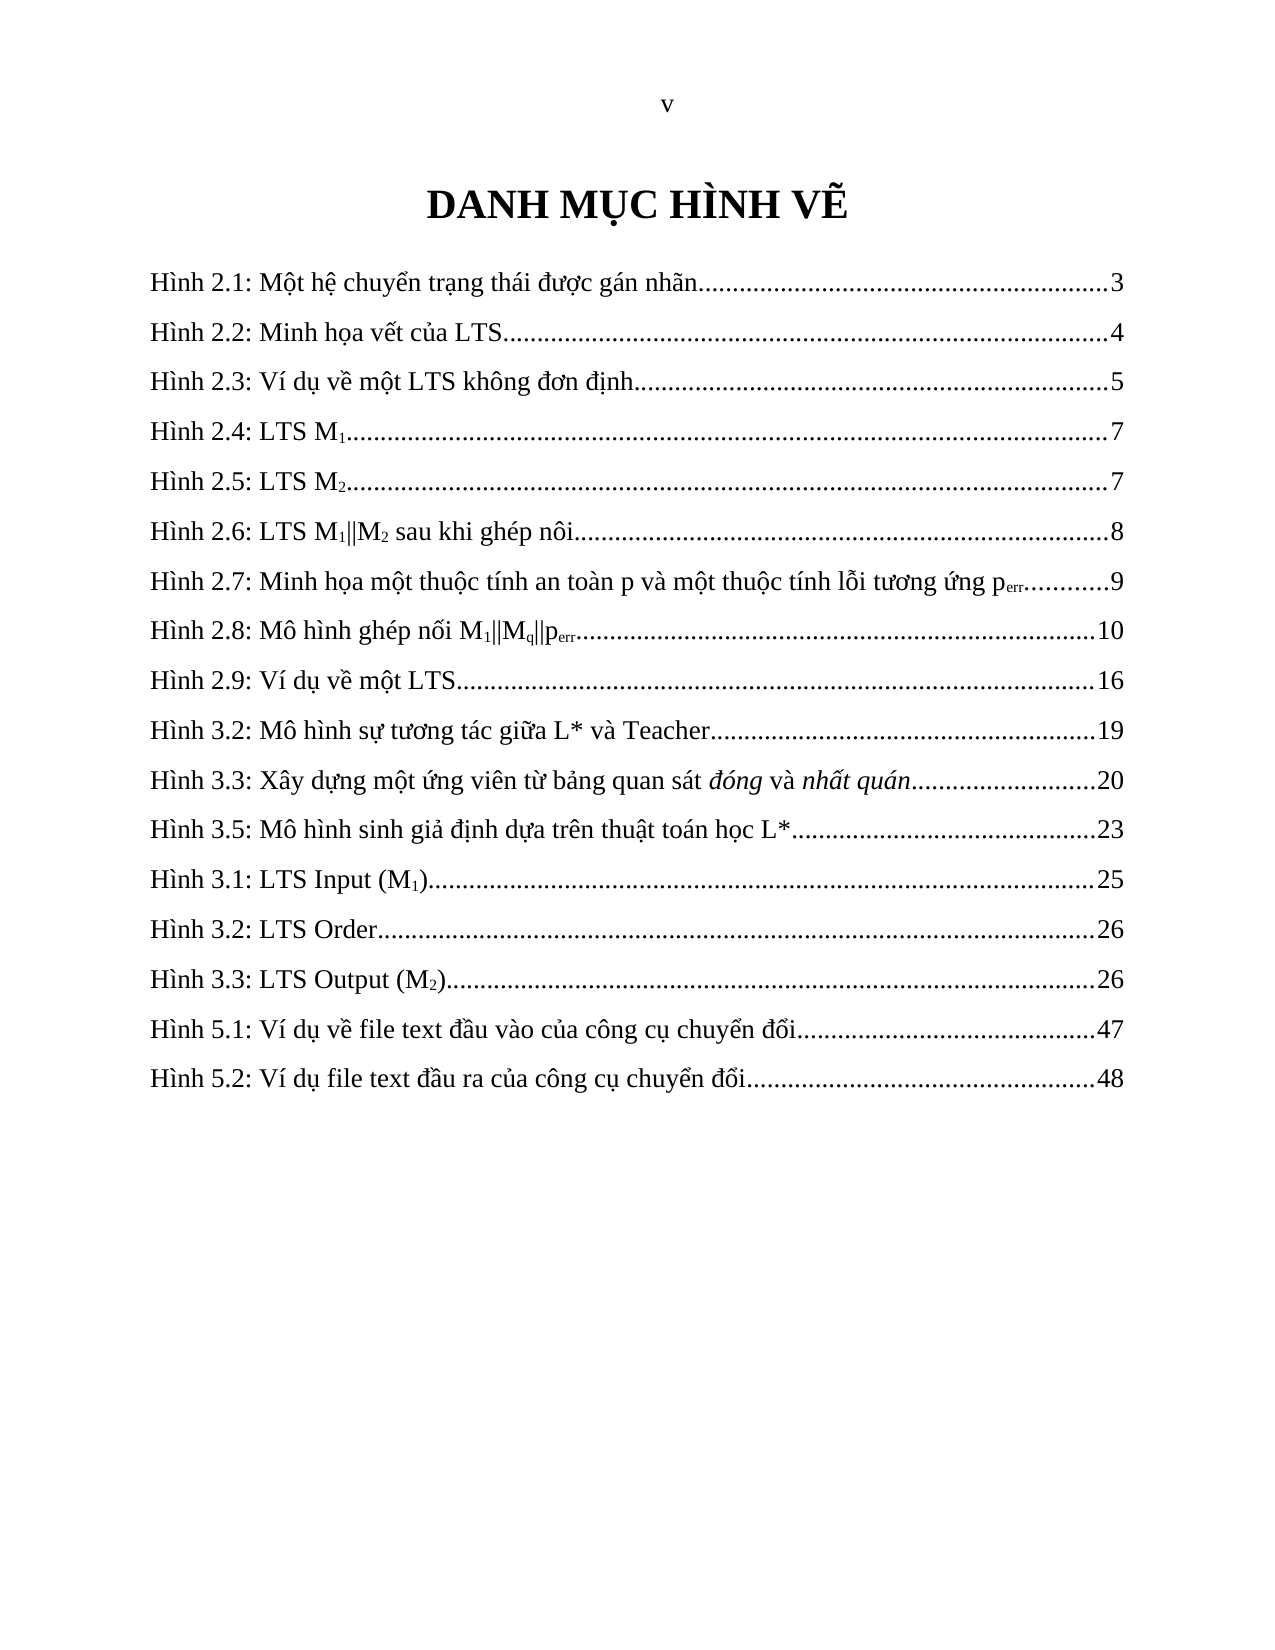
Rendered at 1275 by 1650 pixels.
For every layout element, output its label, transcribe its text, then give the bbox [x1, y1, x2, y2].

text Hình 2.5: LTS M2 7 [150, 465, 1125, 496]
text Hình 2.6: LTS M1||M2 sau khi ghép nôi 8 [150, 515, 1125, 546]
text Hình 3.3: LTS Output (M2) 26 [150, 963, 1125, 994]
text Hình 3.1: LTS Input (M1) 25 [150, 863, 1125, 894]
subtitle DANH MỤC HÌNH VẼ [150, 179, 1125, 227]
text Hình 3.3: Xây dựng một ứng viên từ bảng quan sát đóng và nhất quán. 20 [150, 764, 1125, 795]
text Hình 2.3: Ví dụ về một LTS không đơn định 5 [150, 365, 1125, 397]
text Hình 2.2: Minh họa vết của LTS. 4 [150, 316, 1125, 347]
text Hình 3.5: Mô hình sinh giả định dựa trên thuật toán học L* 23 [150, 813, 1125, 845]
text Hình 2.9: Ví dụ về một LTS. 16 [150, 664, 1125, 695]
text Hình 5.2: Ví dụ file text đầu ra của công cụ chuyển đổi 48 [150, 1062, 1125, 1094]
text Hình 3.2: LTS Order 26 [150, 913, 1125, 944]
text Hình 5.1: Ví dụ về file text đầu vào của công cụ chuyển đổi 47 [150, 1013, 1125, 1044]
text Hình 2.7: Minh họa một thuộc tính an toàn p và một thuộc tính lỗi tương ứng perr 9 [150, 564, 1125, 596]
text Hình 2.8: Mô hình ghép nối M1||Mq||perr 10 [150, 614, 1125, 646]
text Hình 2.1: Một hệ chuyển trạng thái được gán nhãn 3 [150, 266, 1125, 297]
text Hình 2.4: LTS M1 7 [150, 415, 1125, 446]
text Hình 3.2: Mô hình sự tương tác giữa L* và Teacher 19 [150, 714, 1125, 745]
